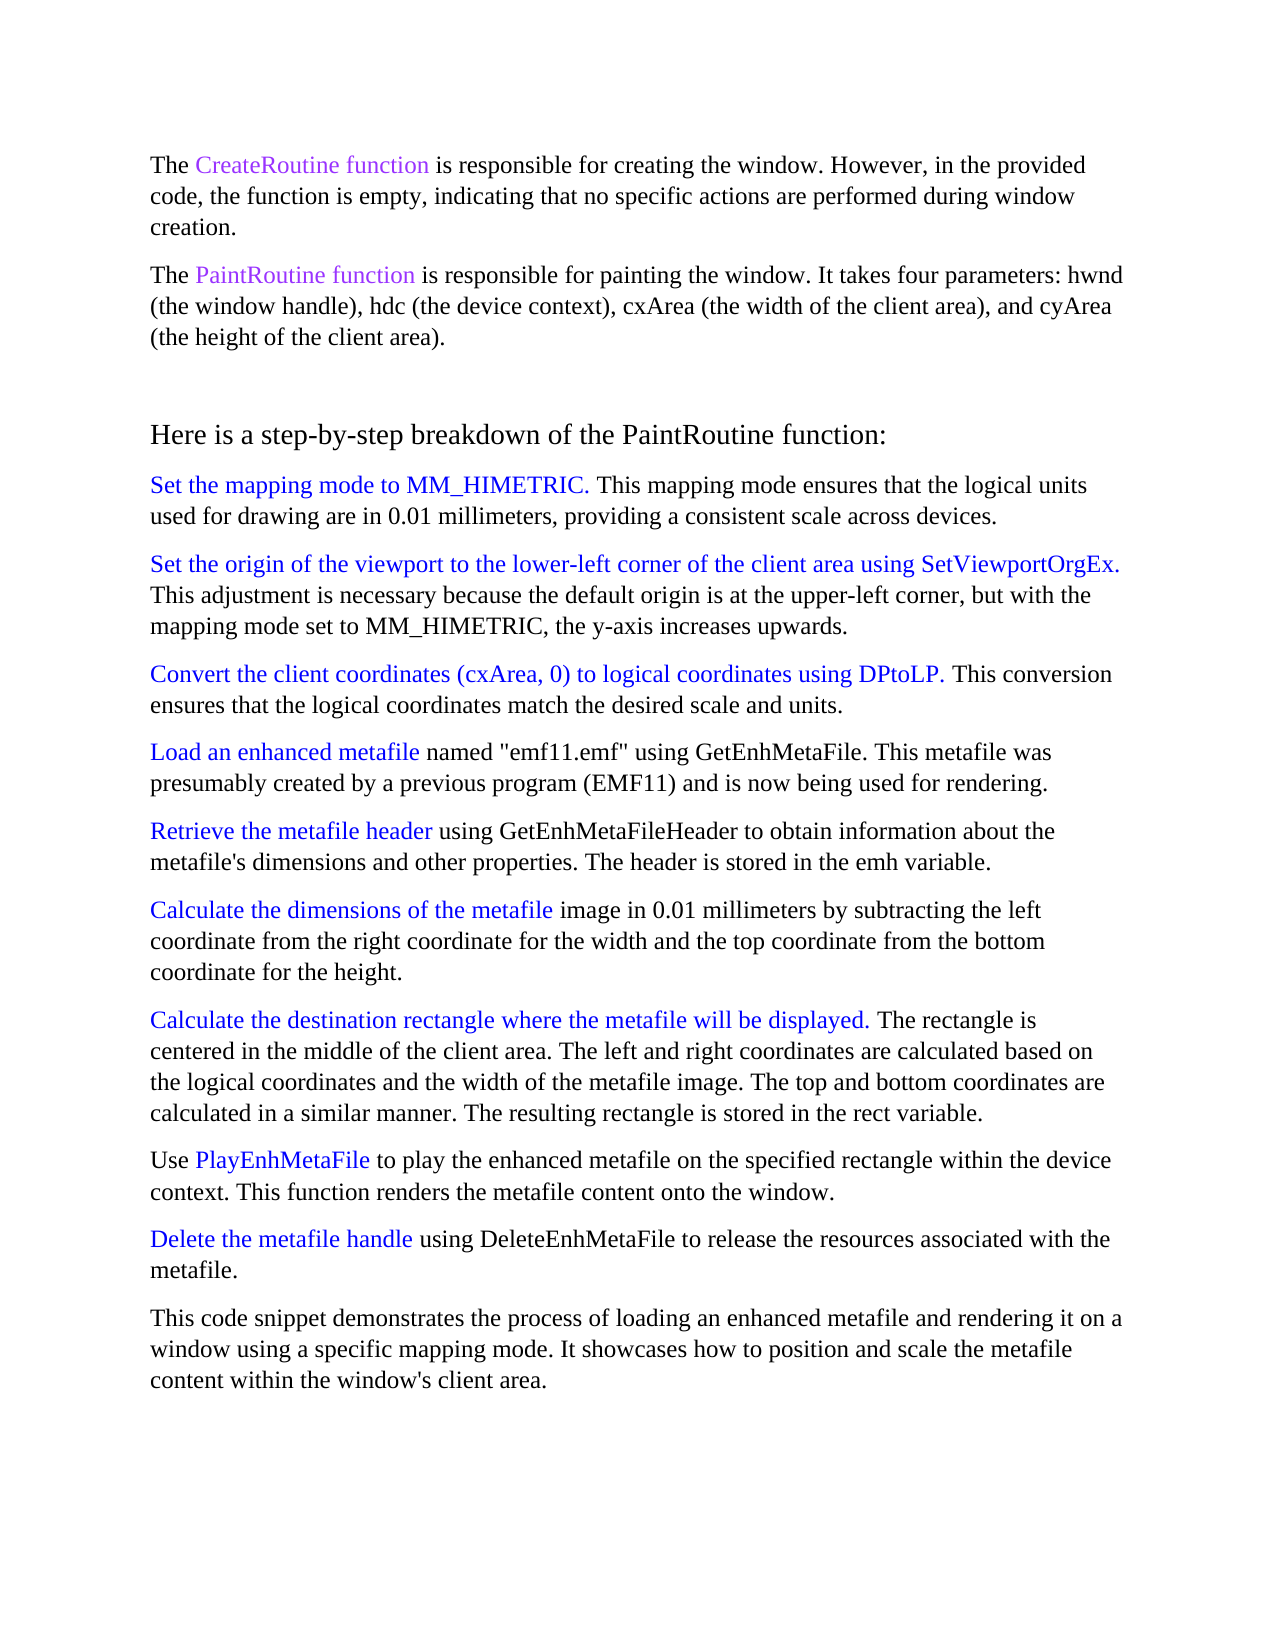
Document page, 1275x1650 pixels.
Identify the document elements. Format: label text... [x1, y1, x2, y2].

text Calculate the dimensions of the metafile image in 0.01 millimeters by subtracting the left coordinate from the right coordinate for the width and the top coordinate from the bottom coordinate for the height. [150, 895, 1125, 986]
text Calculate the destination rectangle where the metafile will be displayed. The rectangle is centered in the middle of the client area. The left and right coordinates are calculated based on the logical coordinates and the width of the metafile image. The top and bottom coordinates are calculated in a similar manner. The resulting rectangle is stored in the rect variable. [150, 1005, 1125, 1127]
text Use PlayEnhMetaFile to play the enhanced metafile on the specified rectangle within the device context. This function renders the metafile content onto the window. [150, 1146, 1125, 1205]
text Set the mapping mode to MM_HIMETRIC. This mapping mode ensures that the logical units used for drawing are in 0.01 millimeters, providing a consistent scale across devices. [150, 470, 1125, 530]
text Delete the metafile handle using DeleteEnhMetaFile to release the resources associated with the metafile. [150, 1224, 1125, 1284]
text The CreateRoutine function is responsible for creating the window. However, in the provided code, the function is empty, indicating that no specific actions are performed during window creation. [150, 150, 1125, 241]
text This code snippet demonstrates the process of loading an enhanced metafile and rendering it on a window using a specific mapping mode. It showcases how to position and scale the metafile content within the window's client area. [150, 1303, 1125, 1394]
text Load an enhanced metafile named "emf11.emf" using GetEnhMetaFile. This metafile was presumably created by a previous program (EMF11) and is now being used for rendering. [150, 737, 1125, 797]
text Here is a step-by-step breakdown of the PaintRoutine function: [150, 417, 1125, 451]
text Retrieve the metafile header using GetEnhMetaFileHeader to obtain information about the metafile's dimensions and other properties. The header is stored in the emh variable. [150, 816, 1125, 876]
text Convert the client coordinates (cxArea, 0) to logical coordinates using DPtoLP. This conversion ensures that the logical coordinates match the desired scale and units. [150, 659, 1125, 718]
text Set the origin of the viewport to the lower-left corner of the client area using SetViewportOrgEx. This adjustment is necessary because the default origin is at the upper-left corner, but with the mapping mode set to MM_HIMETRIC, the y-axis increases upwards. [150, 549, 1125, 640]
text The PaintRoutine function is responsible for painting the window. It takes four parameters: hwnd (the window handle), hdc (the device context), cxArea (the width of the client area), and cyArea (the height of the client area). [150, 260, 1125, 351]
